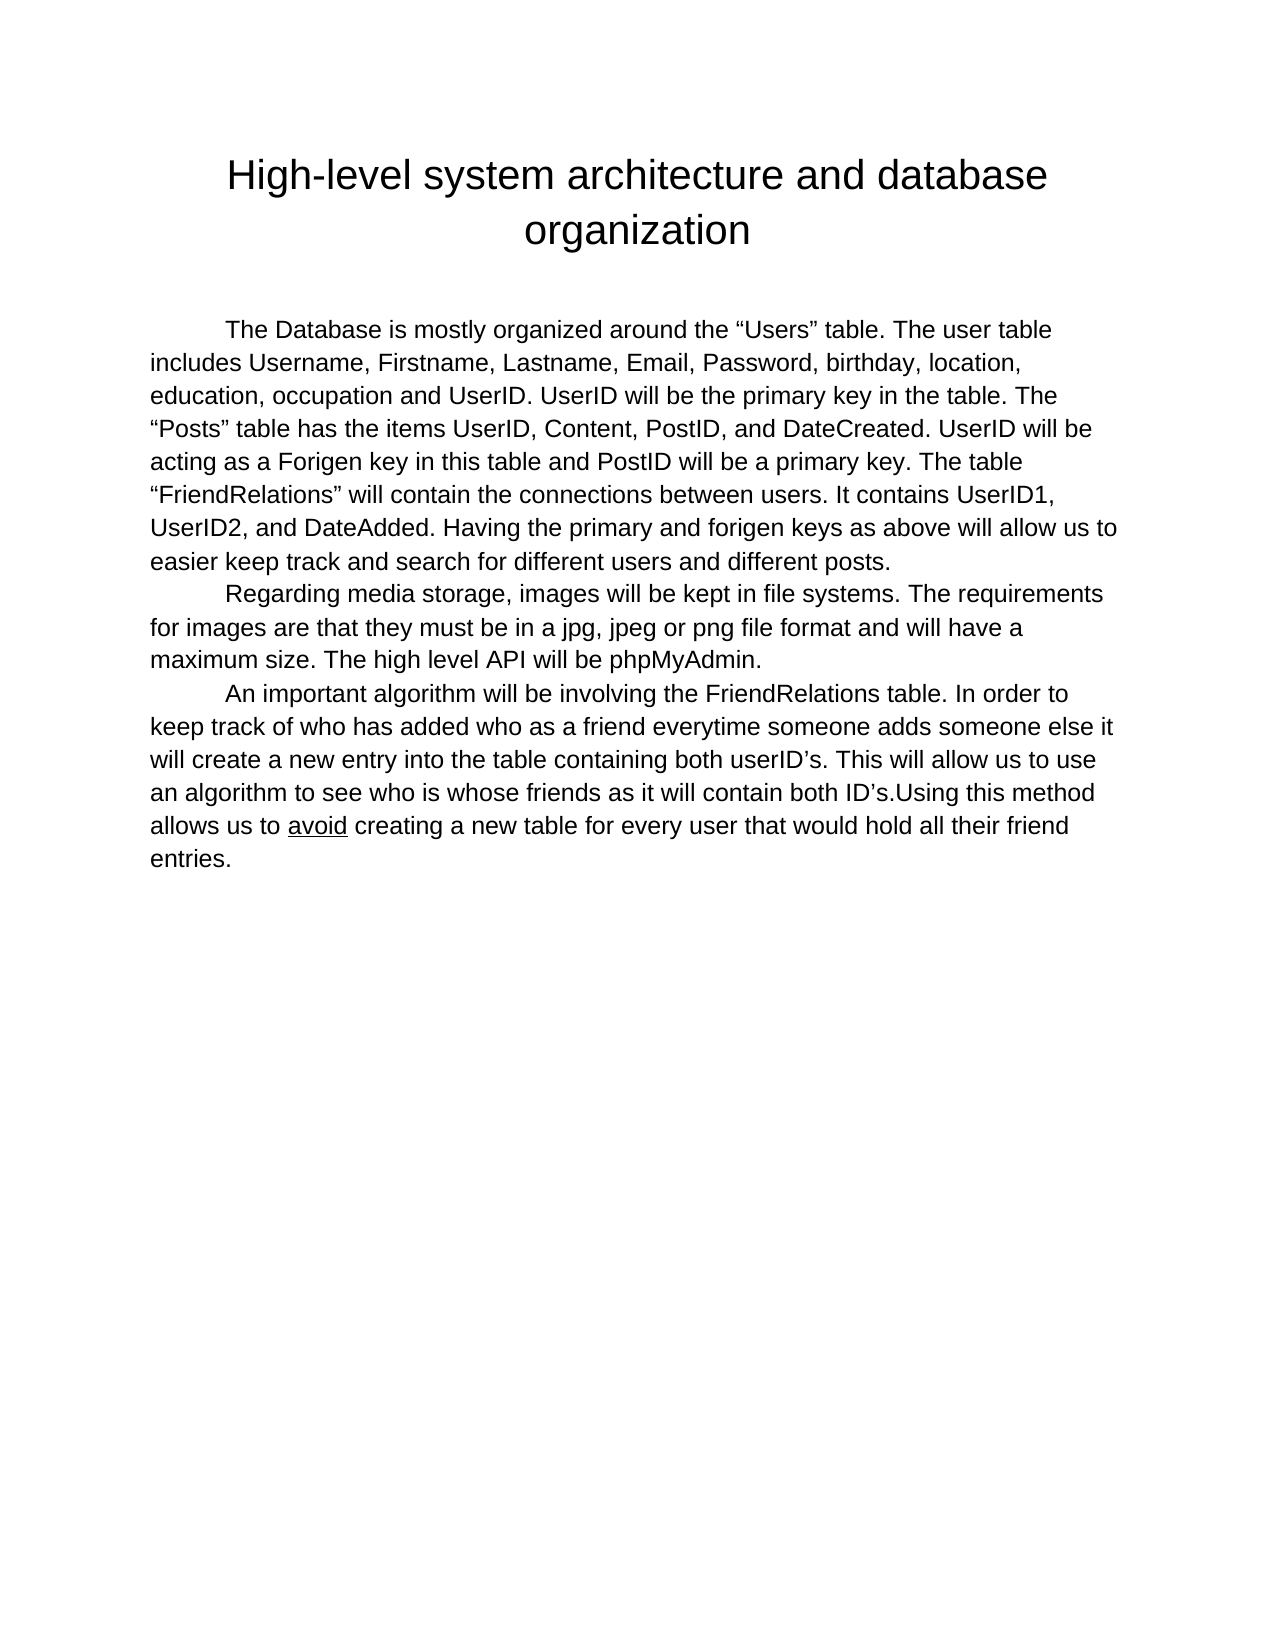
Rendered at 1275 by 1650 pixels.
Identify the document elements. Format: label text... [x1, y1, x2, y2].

text High-level system architecture and database organization [150, 150, 1125, 253]
text An important algorithm will be involving the FriendRelations table. In order to keep track of who has added who as a friend everytime someone adds someone else it will create a new entry into the table containing both userID’s. This will allow us to use an algorithm to see who is whose friends as it will contain both ID’s.Using this method allows us to avoid creating a new table for every user that would hold all their friend entries. [150, 678, 1125, 872]
text The Database is mostly organized around the “Users” table. The user table includes Username, Firstname, Lastname, Email, Password, birthday, location, education, occupation and UserID. UserID will be the primary key in the table. The “Posts” table has the items UserID, Content, PostID, and DateCreated. UserID will be acting as a Forigen key in this table and PostID will be a primary key. The table “FriendRelations” will contain the connections between users. It contains UserID1, UserID2, and DateAdded. Having the primary and forigen keys as above will allow us to easier keep track and search for different users and different posts. [150, 315, 1125, 575]
text Regarding media storage, images will be kept in file systems. The requirements for images are that they must be in a jpg, jpeg or png file format and will have a maximum size. The high level API will be phpMyAdmin. [150, 579, 1125, 674]
